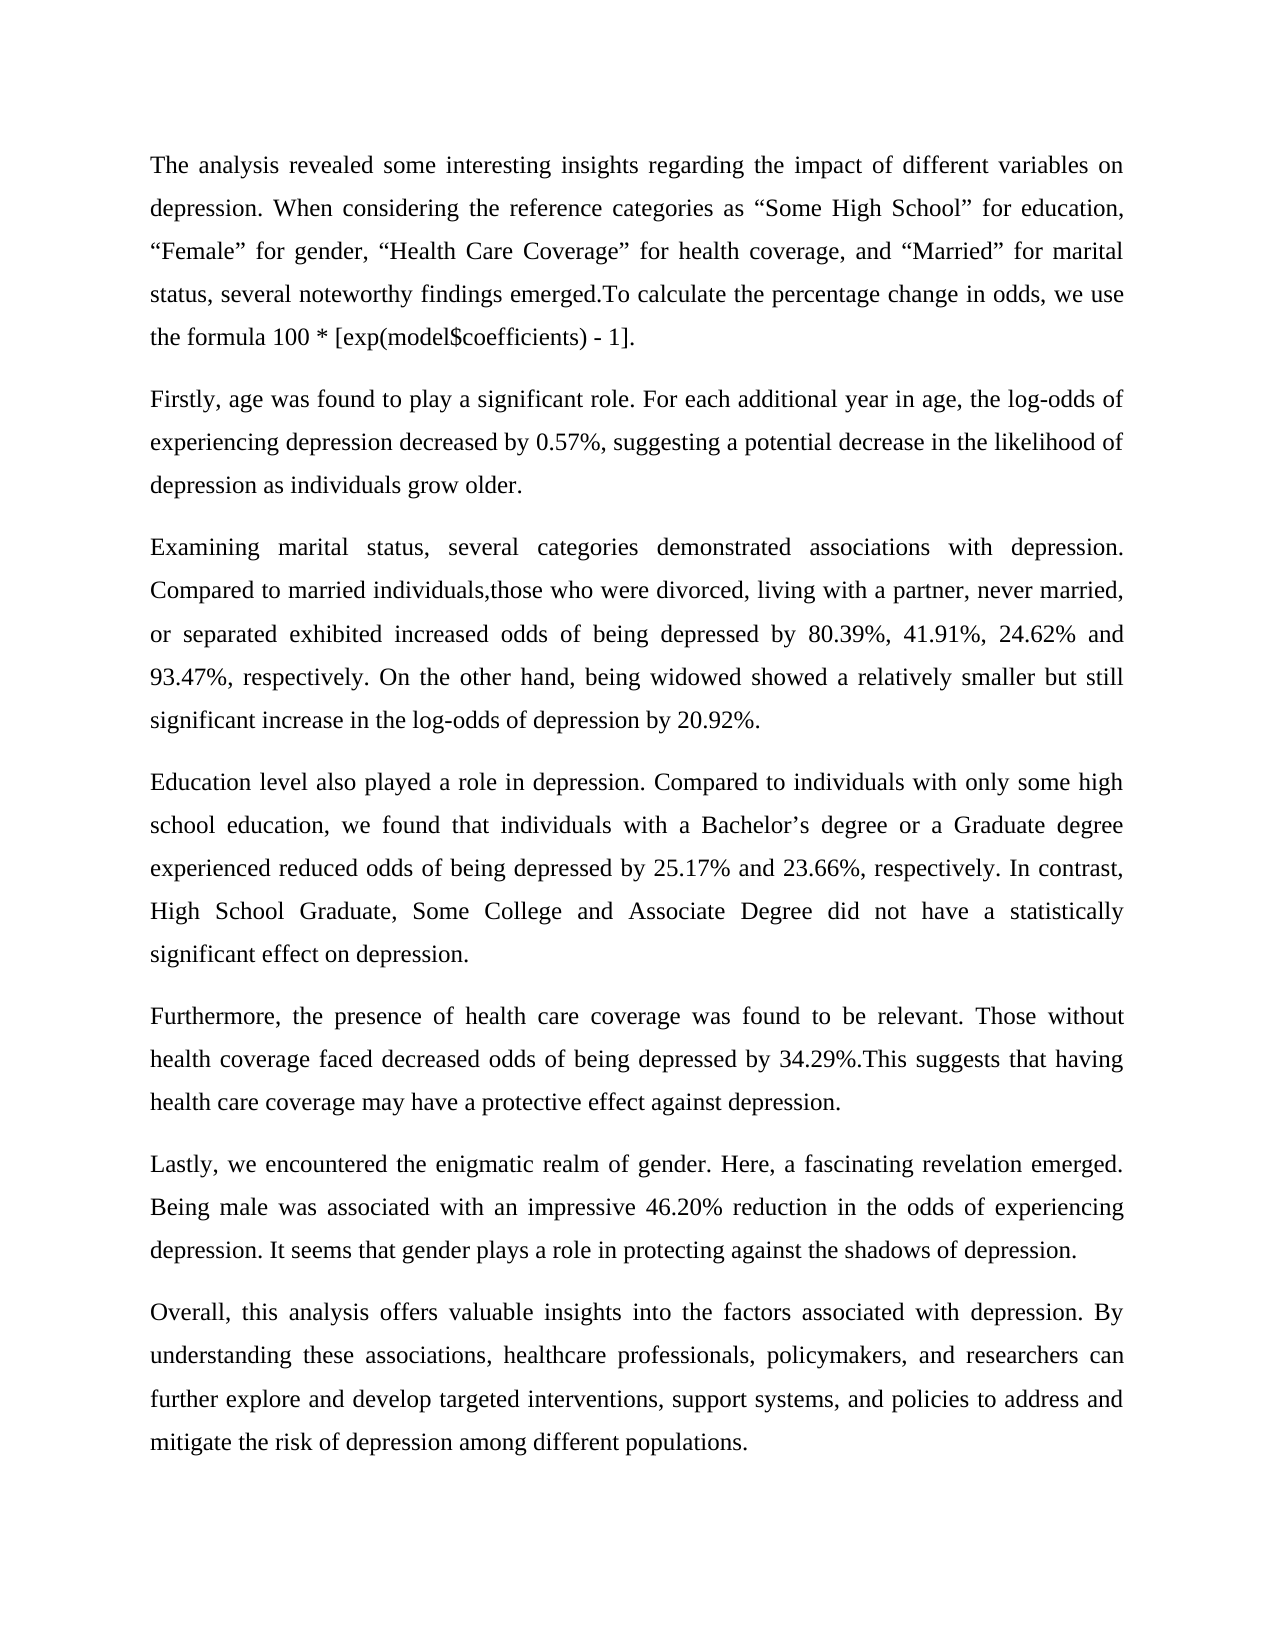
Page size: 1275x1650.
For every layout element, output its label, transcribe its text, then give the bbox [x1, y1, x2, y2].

text Firstly, age was found to play a significant role. For each additional year in age, the log-odds of experiencing depression decreased by 0.57%, suggesting a potential decrease in the likelihood of depression as individuals grow older. [150, 384, 1125, 499]
text Furthermore, the presence of health care coverage was found to be relevant. Those without health coverage faced decreased odds of being depressed by 34.29%.This suggests that having health care coverage may have a protective effect against depression. [150, 1001, 1125, 1116]
text Examining marital status, several categories demonstrated associations with depression. Compared to married individuals,those who were divorced, living with a partner, never married, or separated exhibited increased odds of being depressed by 80.39%, 41.91%, 24.62% and 93.47%, respectively. On the other hand, being widowed showed a relatively smaller but still significant increase in the log-odds of depression by 20.92%. [150, 532, 1125, 734]
text Education level also played a role in depression. Compared to individuals with only some high school education, we found that individuals with a Bachelor’s degree or a Graduate degree experienced reduced odds of being depressed by 25.17% and 23.66%, respectively. In contrast, High School Graduate, Some College and Associate Degree did not have a statistically significant effect on depression. [150, 767, 1125, 968]
text The analysis revealed some interesting insights regarding the impact of different variables on depression. When considering the reference categories as “Some High School” for education, “Female” for gender, “Health Care Coverage” for health coverage, and “Married” for marital status, several noteworthy findings emerged.To calculate the percentage change in odds, we use the formula 100 * [exp(model$coefficients) - 1]. [150, 150, 1125, 351]
text Overall, this analysis offers valuable insights into the factors associated with depression. By understanding these associations, healthcare professionals, policymakers, and researchers can further explore and develop targeted interventions, support systems, and policies to address and mitigate the risk of depression among different populations. [150, 1297, 1125, 1456]
text Lastly, we encountered the enigmatic realm of gender. Here, a fascinating revelation emerged. Being male was associated with an impressive 46.20% reduction in the odds of experiencing depression. It seems that gender plays a role in protecting against the shadows of depression. [150, 1149, 1125, 1264]
